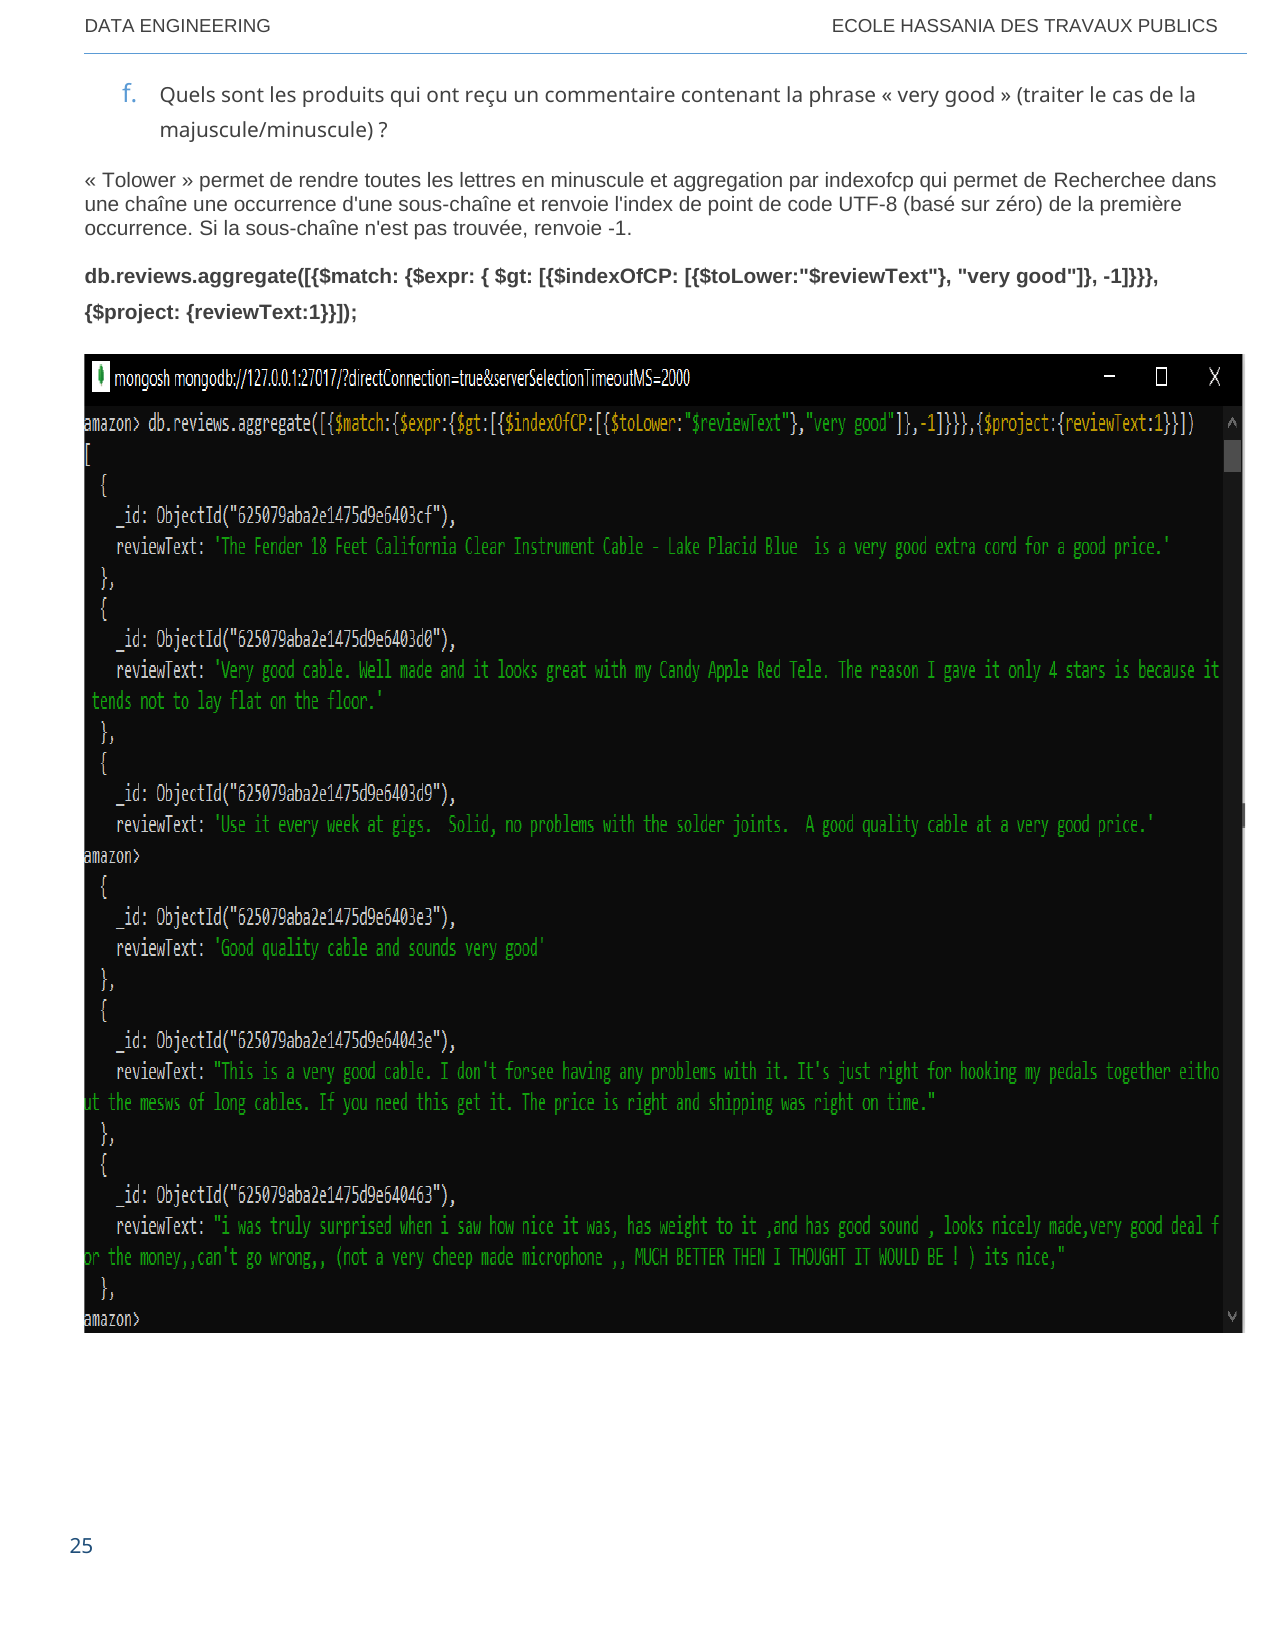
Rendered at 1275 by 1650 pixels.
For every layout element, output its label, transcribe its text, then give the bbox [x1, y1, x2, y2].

picture [84, 354, 1246, 1333]
list Quels sont les produits qui ont reçu un commentaire contenant la phrase « very good » (traiter le cas de la majuscule/minuscule) ? [122, 76, 1247, 144]
text « Tolower » permet de rendre toutes les lettres en minuscule et aggregation par indexofcp qui permet de Recherchee dans une chaîne une occurrence d'une sous-chaîne et renvoie l'index de point de code UTF-8 (basé sur zéro) de la première occurrence. Si la sous-chaîne n'est pas trouvée, renvoie -1. [84, 168, 1247, 240]
list db.reviews.aggregate([{$match: {$expr: { $gt: [{$indexOfCP: [{$toLower:"$reviewText"}, "very good"]}, -1]}}}, {$project: {reviewText:1}}]); [84, 264, 1247, 324]
